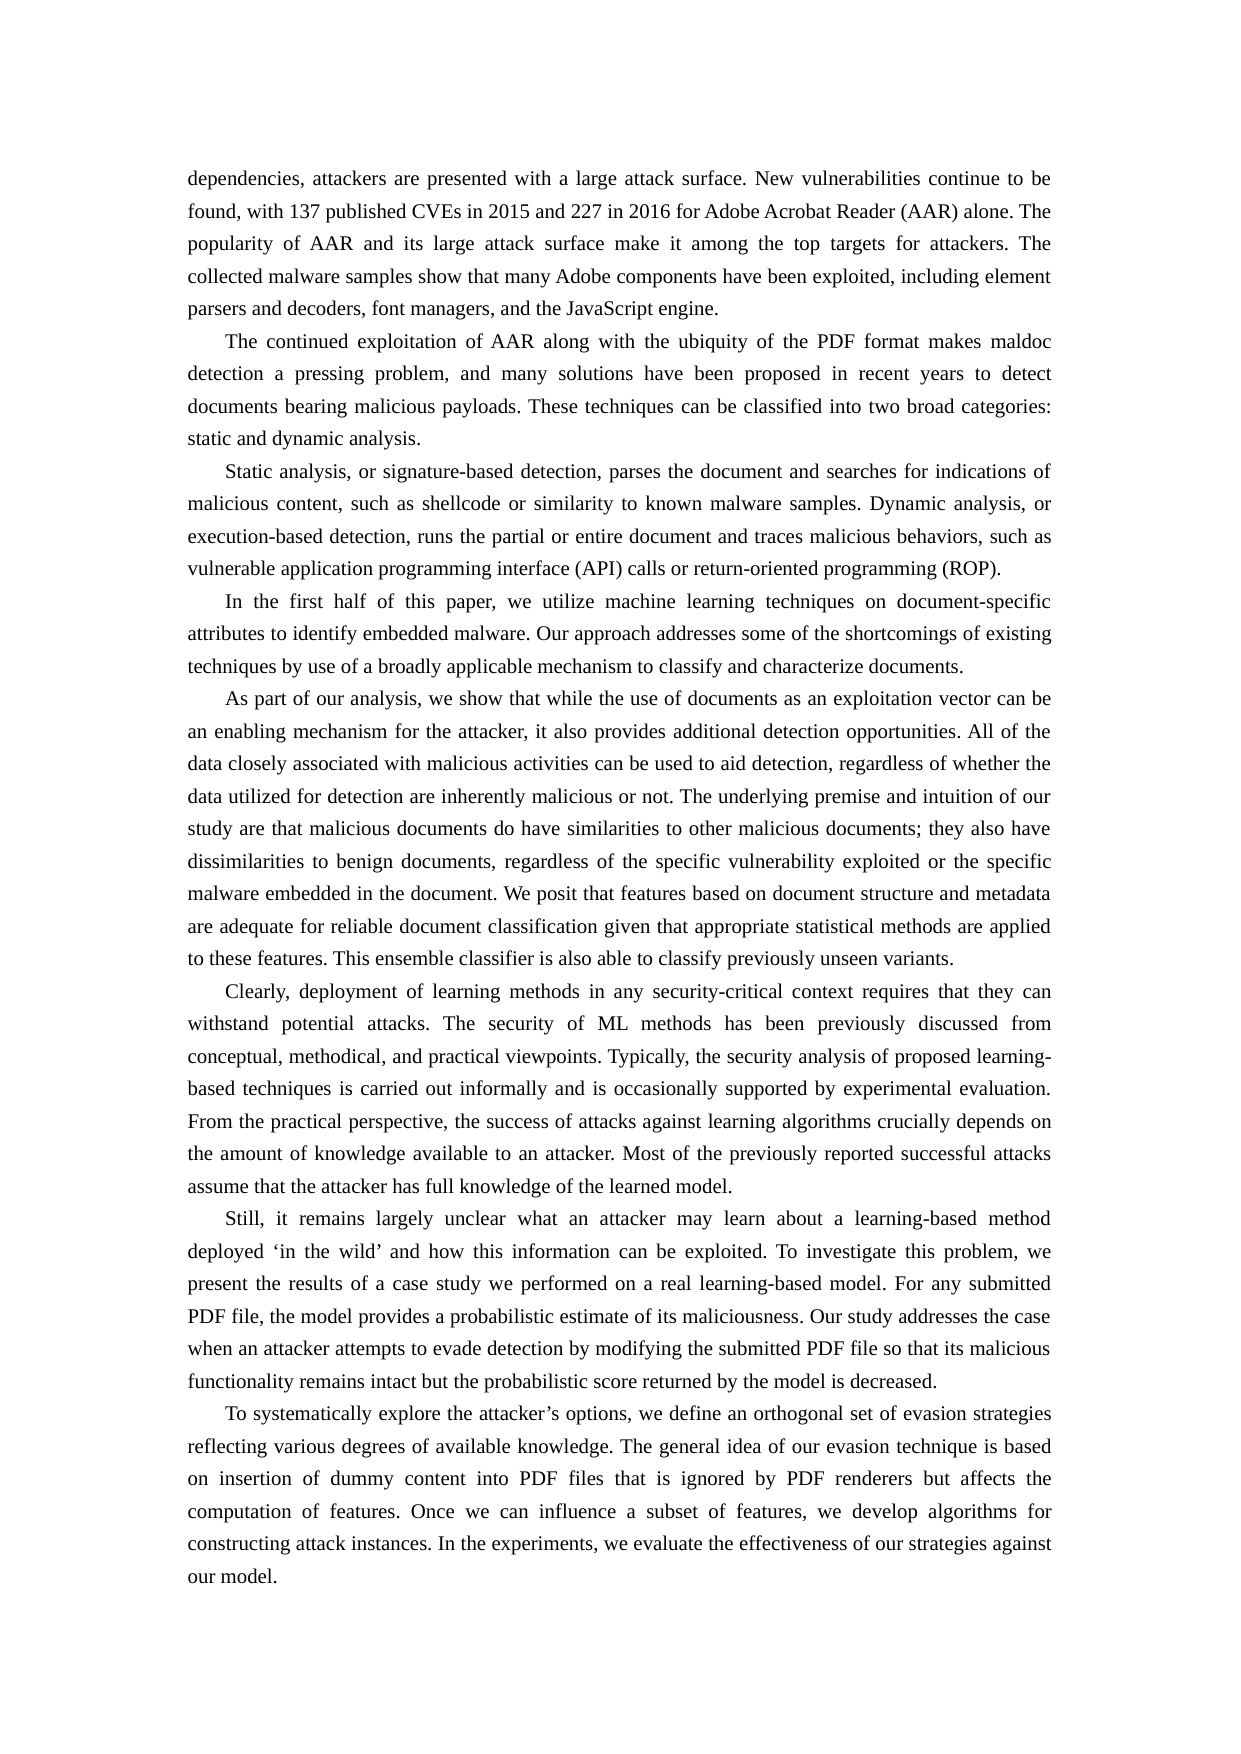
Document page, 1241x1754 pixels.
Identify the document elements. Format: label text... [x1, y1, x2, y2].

text Clearly, deployment of learning methods in any security-critical context requires that they can withstand potential attacks. The security of ML methods has been previously discussed from conceptual, methodical, and practical viewpoints. Typically, the security analysis of proposed learning-based techniques is carried out informally and is occasionally supported by experimental evaluation. From the practical perspective, the success of attacks against learning algorithms crucially depends on the amount of knowledge available to an attacker. Most of the previously reported successful attacks assume that the attacker has full knowledge of the learned model. [187, 974, 1053, 1202]
text As part of our analysis, we show that while the use of documents as an exploitation vector can be an enabling mechanism for the attacker, it also provides additional detection opportunities. All of the data closely associated with malicious activities can be used to aid detection, regardless of whether the data utilized for detection are inherently malicious or not. The underlying premise and intuition of our study are that malicious documents do have similarities to other malicious documents; they also have dissimilarities to benign documents, regardless of the specific vulnerability exploited or the specific malware embedded in the document. We posit that features based on document structure and metadata are adequate for reliable document classification given that appropriate statistical methods are applied to these features. This ensemble classifier is also able to classify previously unseen variants. [187, 682, 1053, 974]
text The continued exploitation of AAR along with the ubiquity of the PDF format makes maldoc detection a pressing problem, and many solutions have been proposed in recent years to detect documents bearing malicious payloads. These techniques can be classified into two broad categories: static and dynamic analysis. [187, 324, 1053, 454]
text Static analysis, or signature-based detection, parses the document and searches for indications of malicious content, such as shellcode or similarity to known malware samples. Dynamic analysis, or execution-based detection, runs the partial or entire document and traces malicious behaviors, such as vulnerable application programming interface (API) calls or return-oriented programming (ROP). [187, 454, 1053, 584]
text To systematically explore the attacker’s options, we define an orthogonal set of evasion strategies reflecting various degrees of available knowledge. The general idea of our evasion technique is based on insertion of dummy content into PDF files that is ignored by PDF renderers but affects the computation of features. Once we can influence a subset of features, we develop algorithms for constructing attack instances. In the experiments, we evaluate the effectiveness of our strategies against our model. [187, 1397, 1053, 1592]
text In the first half of this paper, we utilize machine learning techniques on document-specific attributes to identify embedded malware. Our approach addresses some of the shortcomings of existing techniques by use of a broadly applicable mechanism to classify and characterize documents. [187, 584, 1053, 682]
text Still, it remains largely unclear what an attacker may learn about a learning-based method deployed ‘in the wild’ and how this information can be exploited. To investigate this problem, we present the results of a case study we performed on a real learning-based model. For any submitted PDF file, the model provides a probabilistic estimate of its maliciousness. Our study addresses the case when an attacker attempts to evade detection by modifying the submitted PDF file so that its malicious functionality remains intact but the probabilistic score returned by the model is decreased. [187, 1202, 1053, 1397]
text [187, 162, 1053, 324]
